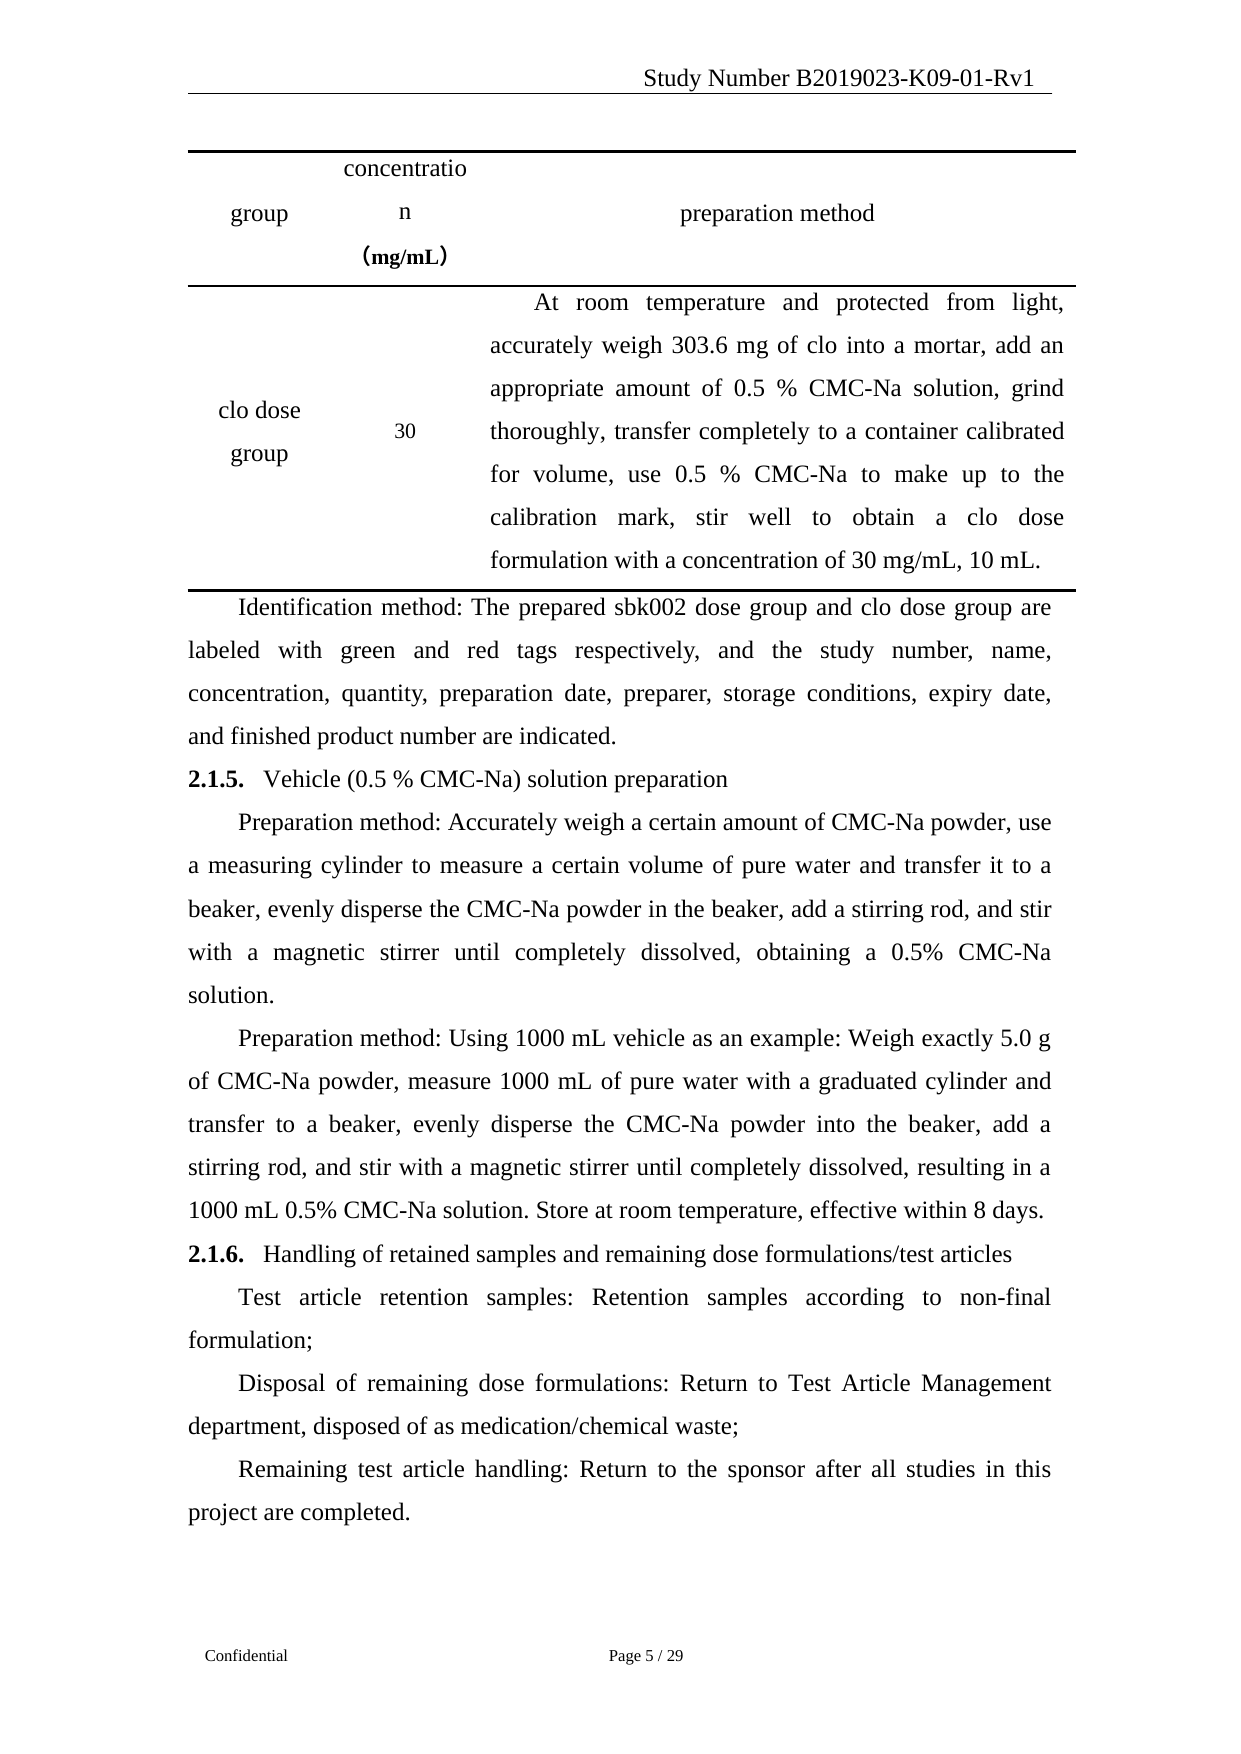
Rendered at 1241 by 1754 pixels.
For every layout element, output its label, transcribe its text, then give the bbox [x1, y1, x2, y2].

table_cell At room temperature and protected from light, accurately weigh 303.6 mg of clo into a mortar, add an appropriate amount of 0.5 % CMC-Na solution, grind thoroughly, transfer completely to a container calibrated for volume, use 0.5 % CMC-Na to make up to the calibration mark, stir well to obtain a clo dose formulation with a concentration of 30 mg/mL, 10 mL. [479, 287, 1076, 589]
list Vehicle (0.5 % CMC-Na) solution preparation [188, 764, 1052, 793]
text Remaining test article handling: Return to the sponsor after all studies in this project are completed. [188, 1454, 1052, 1526]
table_header concentration （mg/mL） [331, 153, 479, 285]
text Preparation method: Using 1000 mL vehicle as an example: Weigh exactly 5.0 g of CMC-Na powder, measure 1000 mL of pure water with a graduated cylinder and transfer to a beaker, evenly disperse the CMC-Na powder into the beaker, add a stirring rod, and stir with a magnetic stirrer until completely dissolved, resulting in a 1000 mL 0.5% CMC-Na solution. Store at room temperature, effective within 8 days. [188, 1023, 1052, 1224]
table_cell 30 [331, 287, 479, 589]
text Preparation method: Accurately weigh a certain amount of CMC-Na powder, use a measuring cylinder to measure a certain volume of pure water and transfer it to a beaker, evenly disperse the CMC-Na powder in the beaker, add a stirring rod, and stir with a magnetic stirrer until completely dissolved, obtaining a 0.5% CMC-Na solution. [188, 807, 1052, 1009]
table_cell clo dose group [188, 287, 331, 589]
table_header group [188, 153, 331, 285]
list Handling of retained samples and remaining dose formulations/test articles [188, 1239, 1052, 1267]
table_header preparation method [479, 153, 1076, 285]
text Disposal of remaining dose formulations: Return to Test Article Management department, disposed of as medication/chemical waste; [188, 1368, 1052, 1440]
text Identification method: The prepared sbk002 dose group and clo dose group are labeled with green and red tags respectively, and the study number, name, concentration, quantity, preparation date, preparer, storage conditions, expiry date, and finished product number are indicated. [188, 592, 1052, 750]
text Test article retention samples: Retention samples according to non-final formulation; [188, 1282, 1052, 1354]
